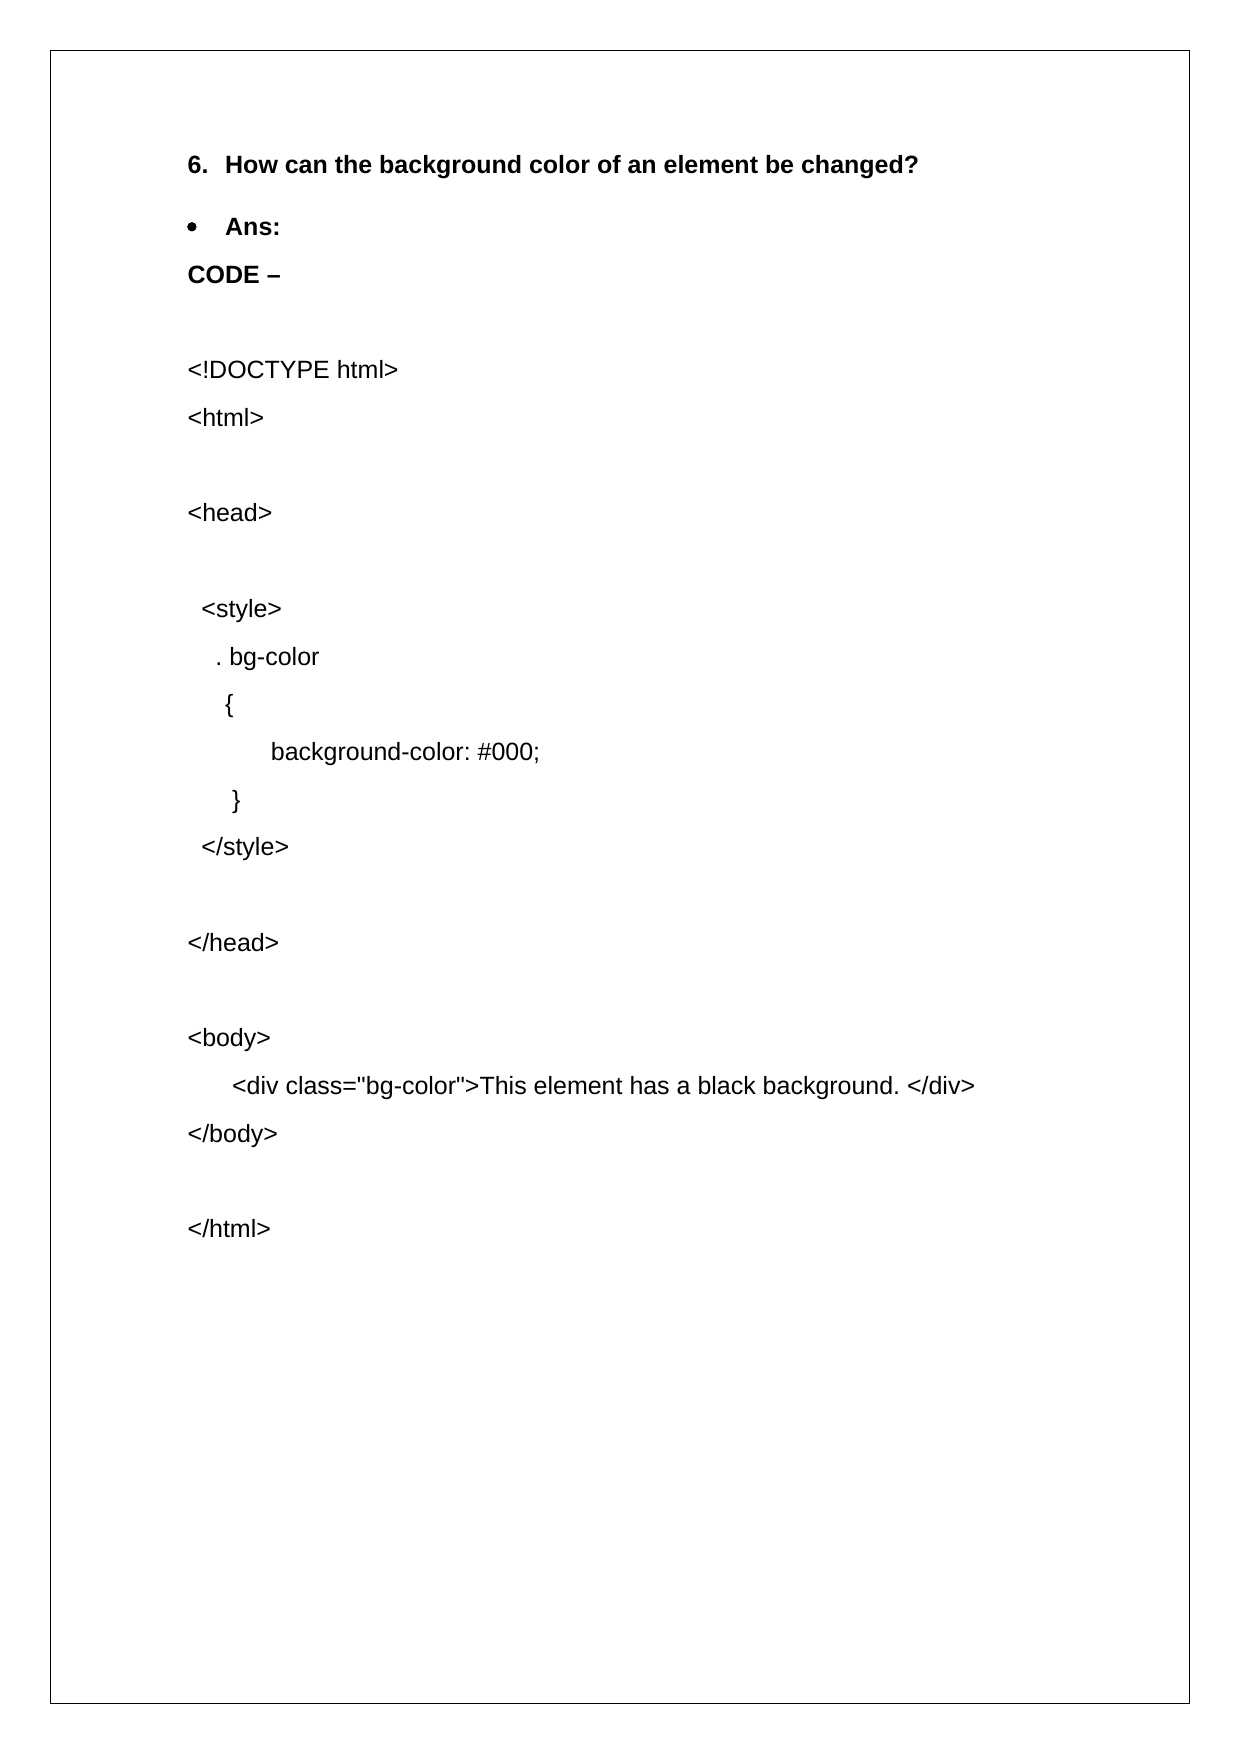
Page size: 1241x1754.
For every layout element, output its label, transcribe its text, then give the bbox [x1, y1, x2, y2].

text <div class="bg-color">This element has a black background. </div> [187, 1071, 1090, 1100]
text <head> [187, 498, 1090, 527]
text <style> [187, 594, 1090, 623]
text background-color: #000; [187, 737, 1090, 766]
text . bg-color [187, 642, 1090, 670]
text CODE – [150, 260, 1090, 289]
text <!DOCTYPE html> [187, 355, 1090, 384]
text </head> [187, 928, 1090, 957]
list Ans: [187, 212, 1090, 241]
text </body> [187, 1119, 1090, 1147]
text </style> [187, 832, 1090, 861]
text { [187, 689, 1090, 718]
text </html> [187, 1214, 1090, 1243]
text <html> [187, 403, 1090, 432]
list How can the background color of an element be changed? [187, 150, 1090, 179]
text <body> [187, 1023, 1090, 1052]
text } [187, 785, 1090, 813]
